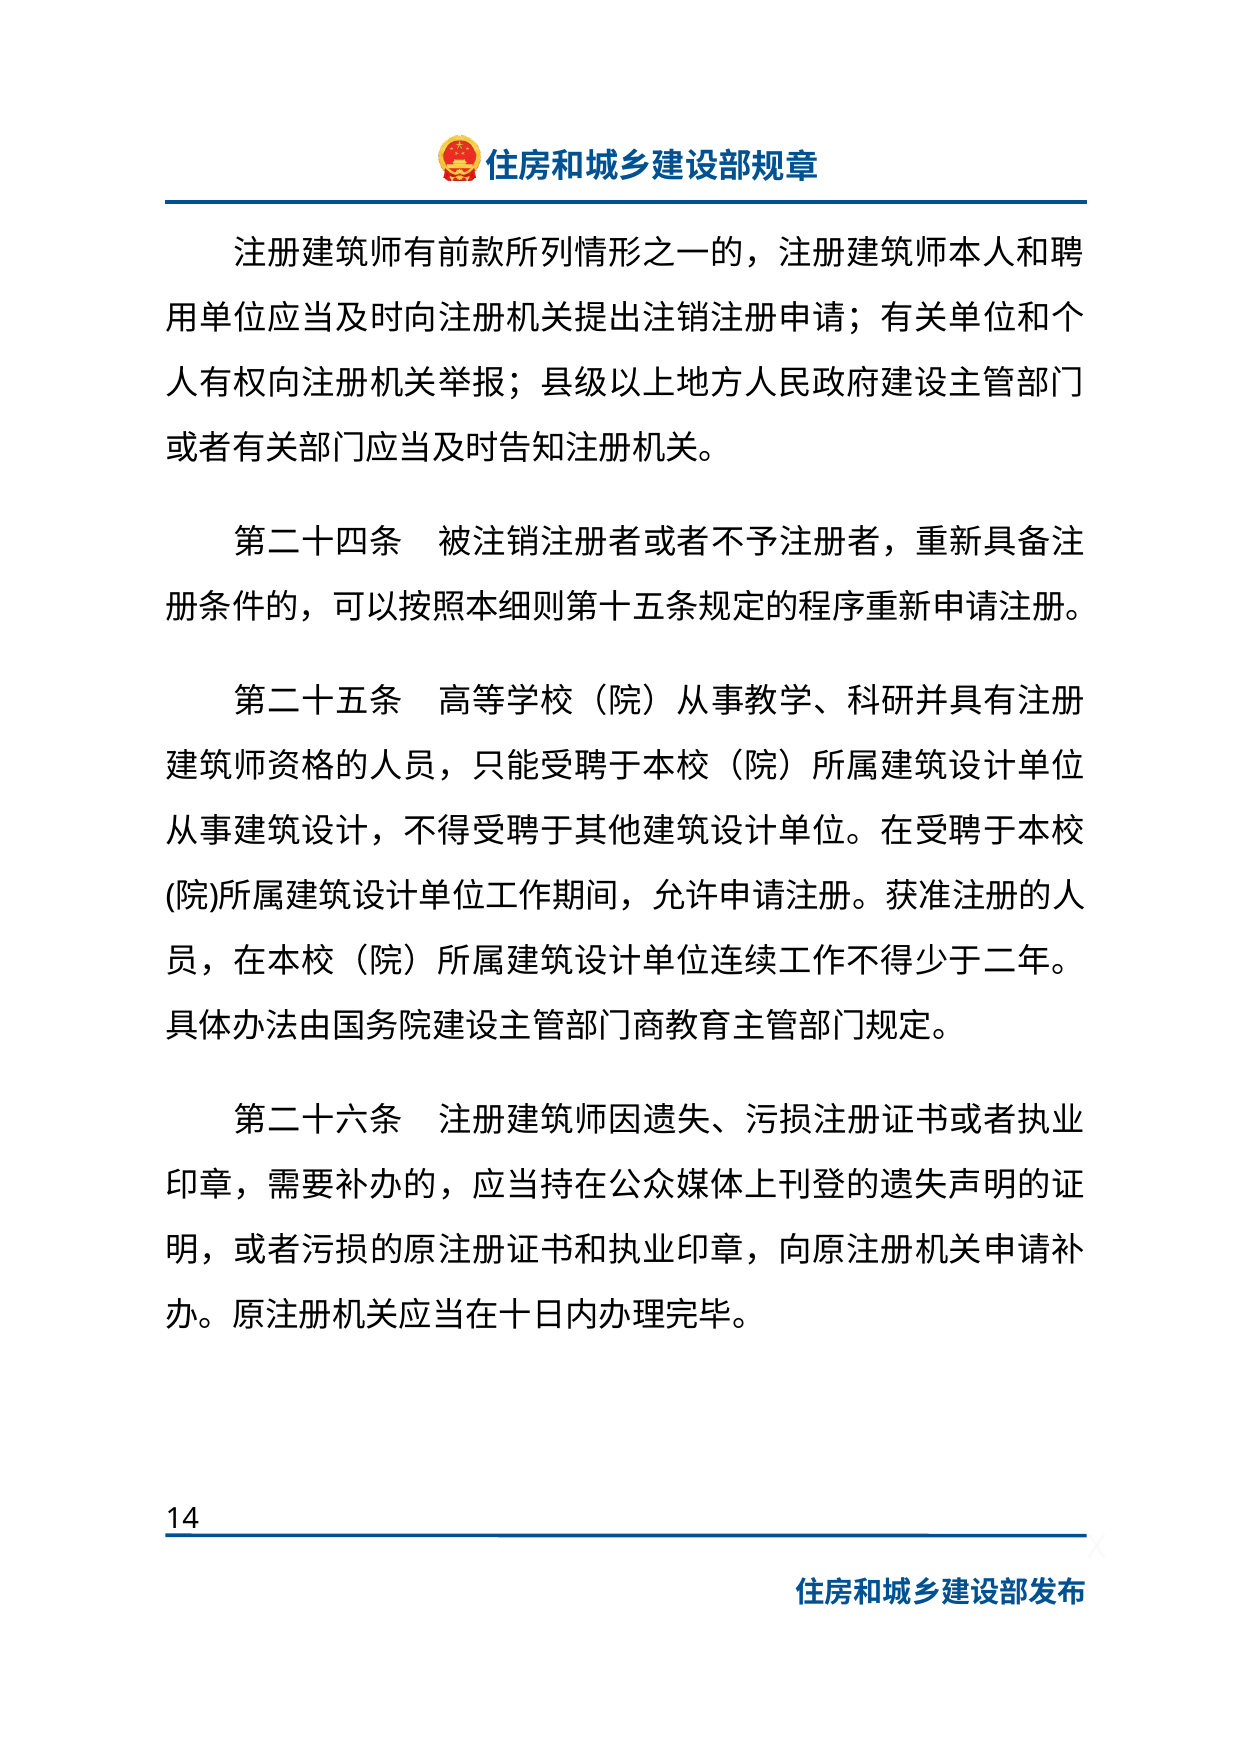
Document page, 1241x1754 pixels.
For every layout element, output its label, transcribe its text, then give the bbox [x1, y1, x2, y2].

text 第二十四条 被注销注册者或者不予注册者，重新具备注册条件的，可以按照本细则第十五条规定的程序重新申请注册。 [165, 506, 1087, 636]
text 第二十六条 注册建筑师因遗失、污损注册证书或者执业印章，需要补办的，应当持在公众媒体上刊登的遗失声明的证明，或者污损的原注册证书和执业印章，向原注册机关申请补办。原注册机关应当在十日内办理完毕。 [165, 1085, 1087, 1345]
picture [434, 134, 485, 185]
text 第二十五条 高等学校（院）从事教学、科研并具有注册建筑师资格的人员，只能受聘于本校（院）所属建筑设计单位从事建筑设计，不得受聘于其他建筑设计单位。在受聘于本校(院)所属建筑设计单位工作期间，允许申请注册。获准注册的人员，在本校（院）所属建筑设计单位连续工作不得少于二年。具体办法由国务院建设主管部门商教育主管部门规定。 [165, 666, 1087, 1056]
text 注册建筑师有前款所列情形之一的，注册建筑师本人和聘用单位应当及时向注册机关提出注销注册申请；有关单位和个人有权向注册机关举报；县级以上地方人民政府建设主管部门或者有关部门应当及时告知注册机关。 [165, 217, 1087, 477]
